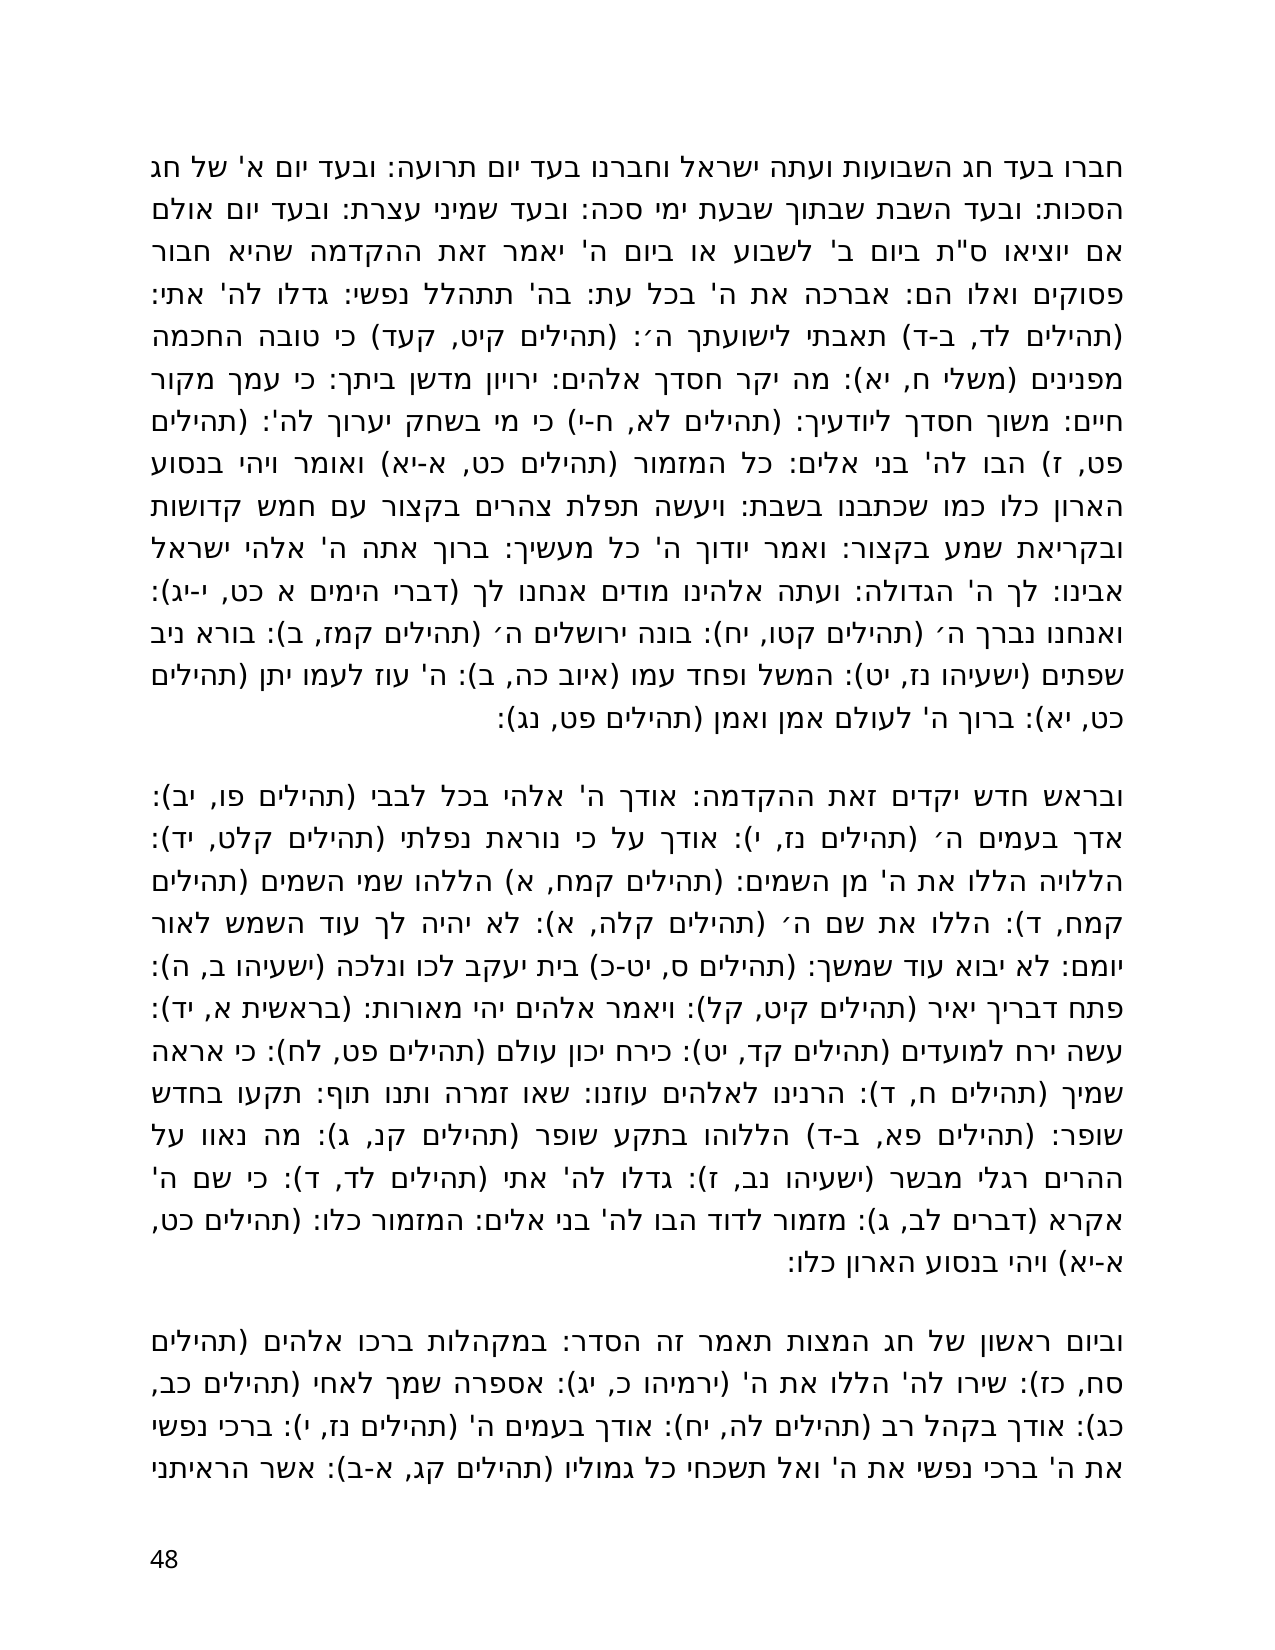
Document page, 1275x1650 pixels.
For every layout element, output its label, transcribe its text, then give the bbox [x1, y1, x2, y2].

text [150, 150, 1125, 735]
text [150, 1324, 1125, 1485]
text ובראש חדש יקדים זאת ההקדמה: אודך ה' אלהי בכל לבבי (תהילים פו, יב): אדך בעמים ה׳ (תהילים נז, י): אודך על כי נוראת נפלתי (תהילים קלט, יד): הללויה הללו את ה' מן השמים: (תהילים קמח, א) הללהו שמי השמים (תהילים קמח, ד): הללו את שם ה׳ (תהילים קלה, א): לא יהיה לך עוד השמש לאור יומם: לא יבוא עוד שמשך: (תהילים ס, יט-כ) בית יעקב לכו ונלכה (ישעיהו ב, ה): פתח דבריך יאיר (תהילים קיט, קל): ויאמר אלהים יהי מאורות: (בראשית א, יד): עשה ירח למועדים (תהילים קד, יט): כירח יכון עולם (תהילים פט, לח): כי אראה שמיך (תהילים ח, ד): הרנינו לאלהים עוזנו: שאו זמרה ותנו תוף: תקעו בחדש שופר: (תהילים פא, ב-ד) הללוהו בתקע שופר (תהילים קנ, ג): מה נאוו על ההרים רגלי מבשר (ישעיהו נב, ז): גדלו לה' אתי (תהילים לד, ד): כי שם ה' אקרא (דברים לב, ג): מזמור לדוד הבו לה' בני אלים: המזמור כלו: (תהילים כט, א-יא) ויהי בנסוע הארון כלו: [150, 779, 1125, 1280]
